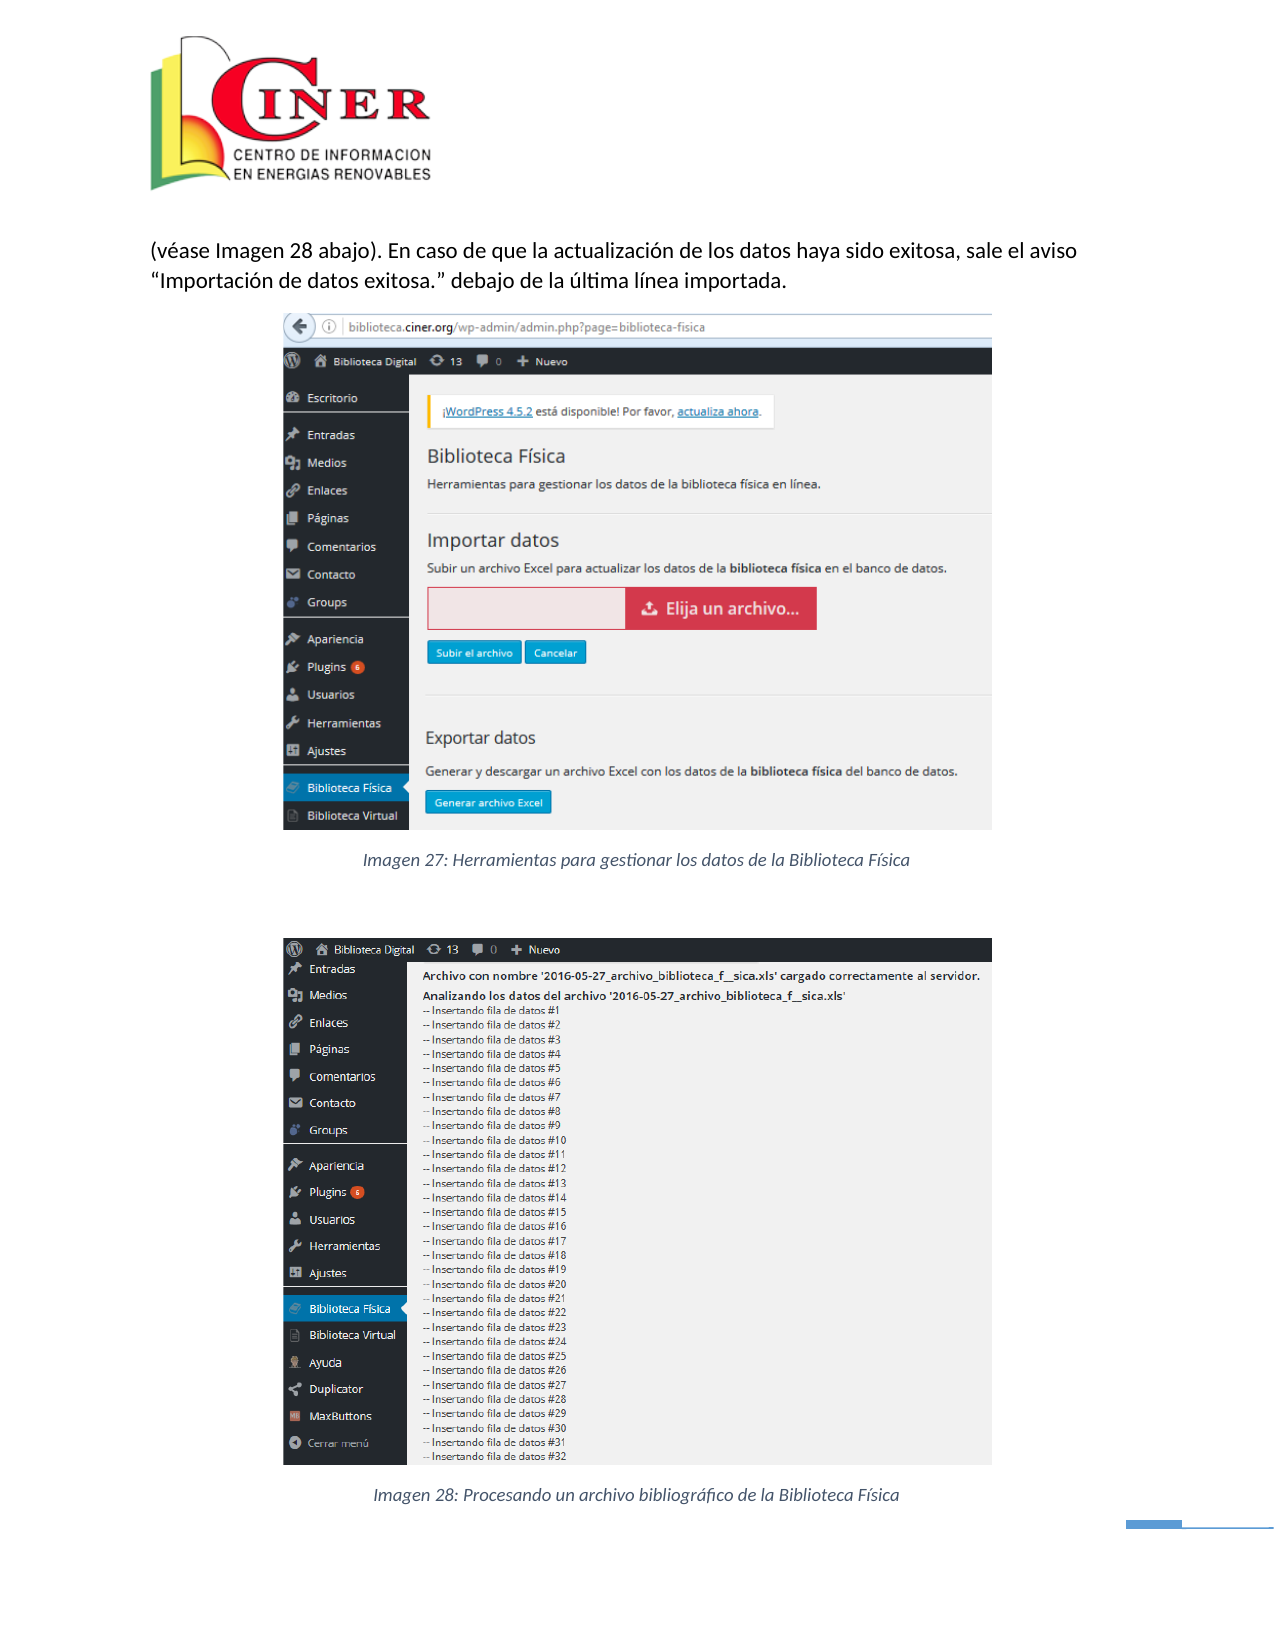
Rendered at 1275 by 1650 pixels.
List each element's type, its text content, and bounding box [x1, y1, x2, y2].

picture [283, 938, 992, 1465]
picture [288, 782, 299, 789]
picture [150, 36, 432, 193]
picture [283, 313, 992, 830]
picture [309, 784, 320, 791]
